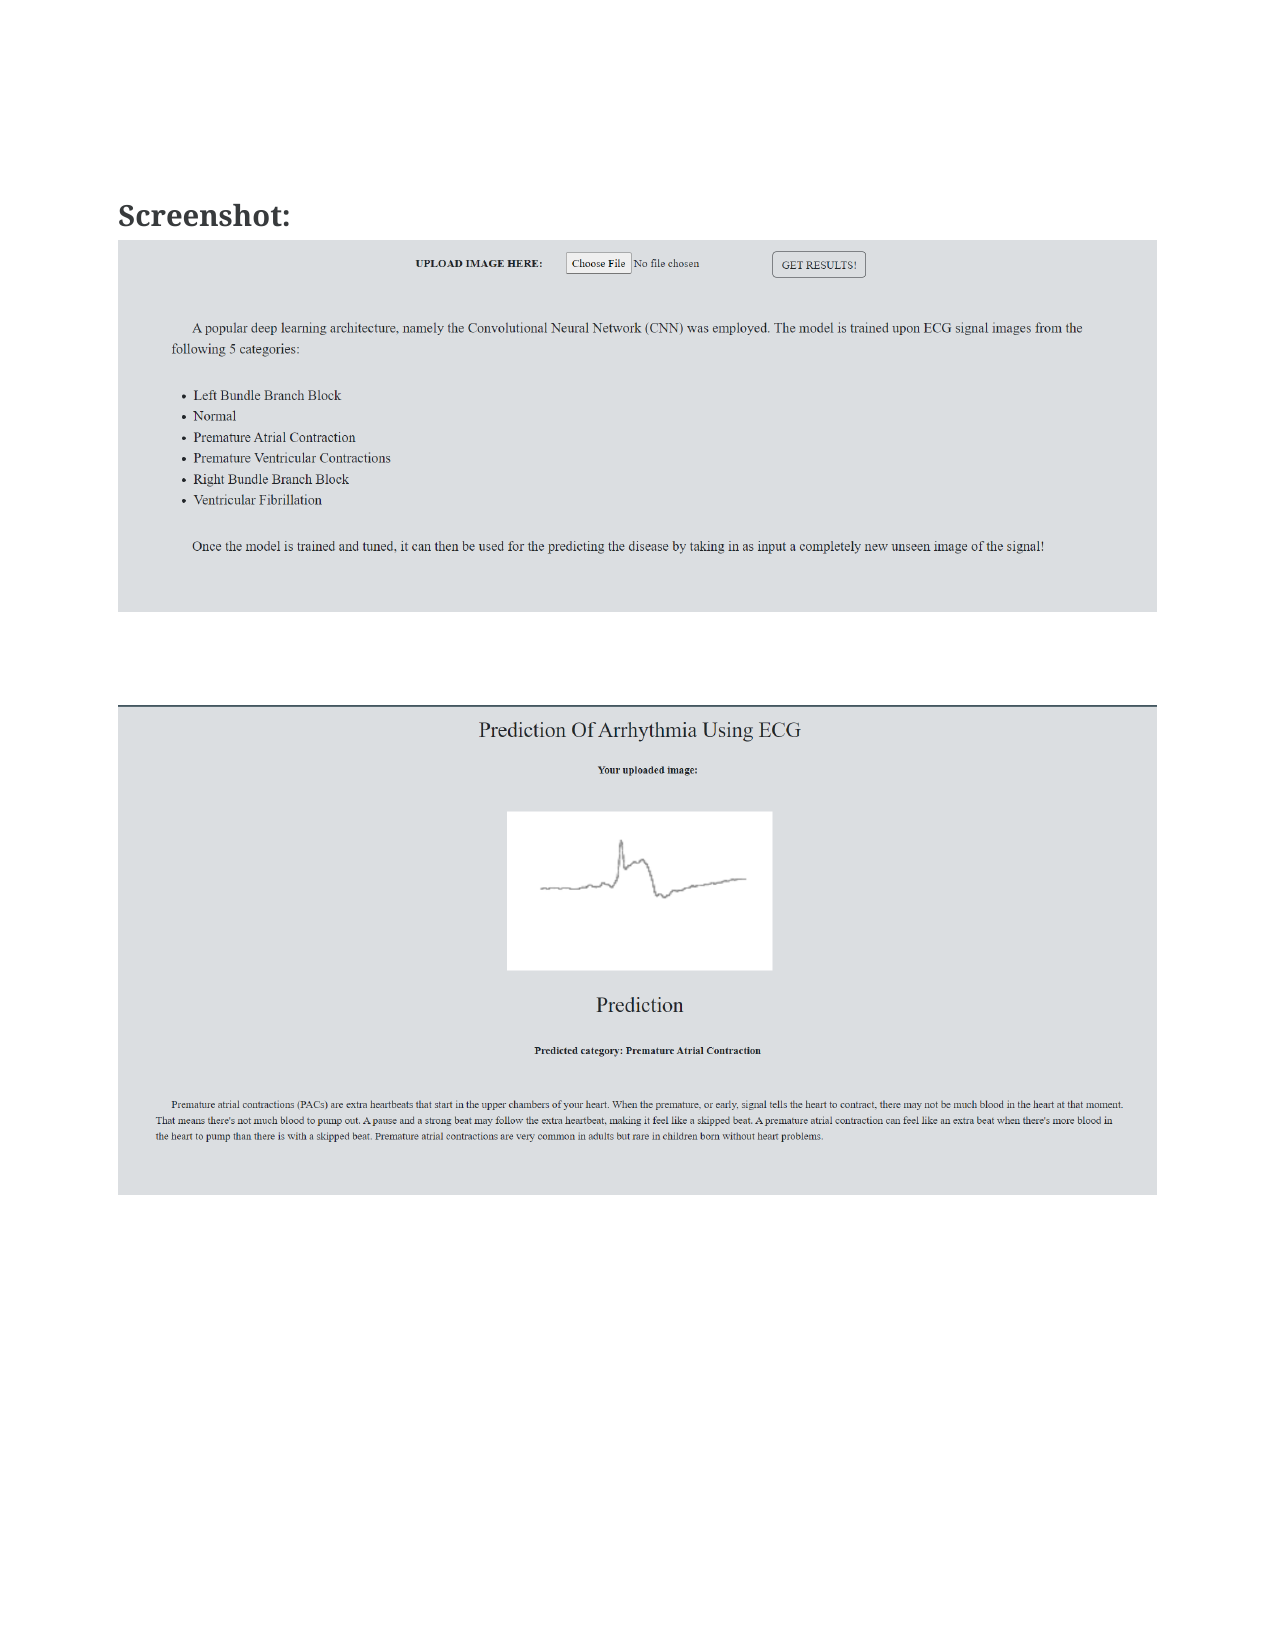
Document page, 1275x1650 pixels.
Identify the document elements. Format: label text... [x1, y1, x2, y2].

text Screenshot: [118, 195, 1157, 240]
picture [118, 240, 1157, 612]
picture [118, 705, 1157, 1195]
